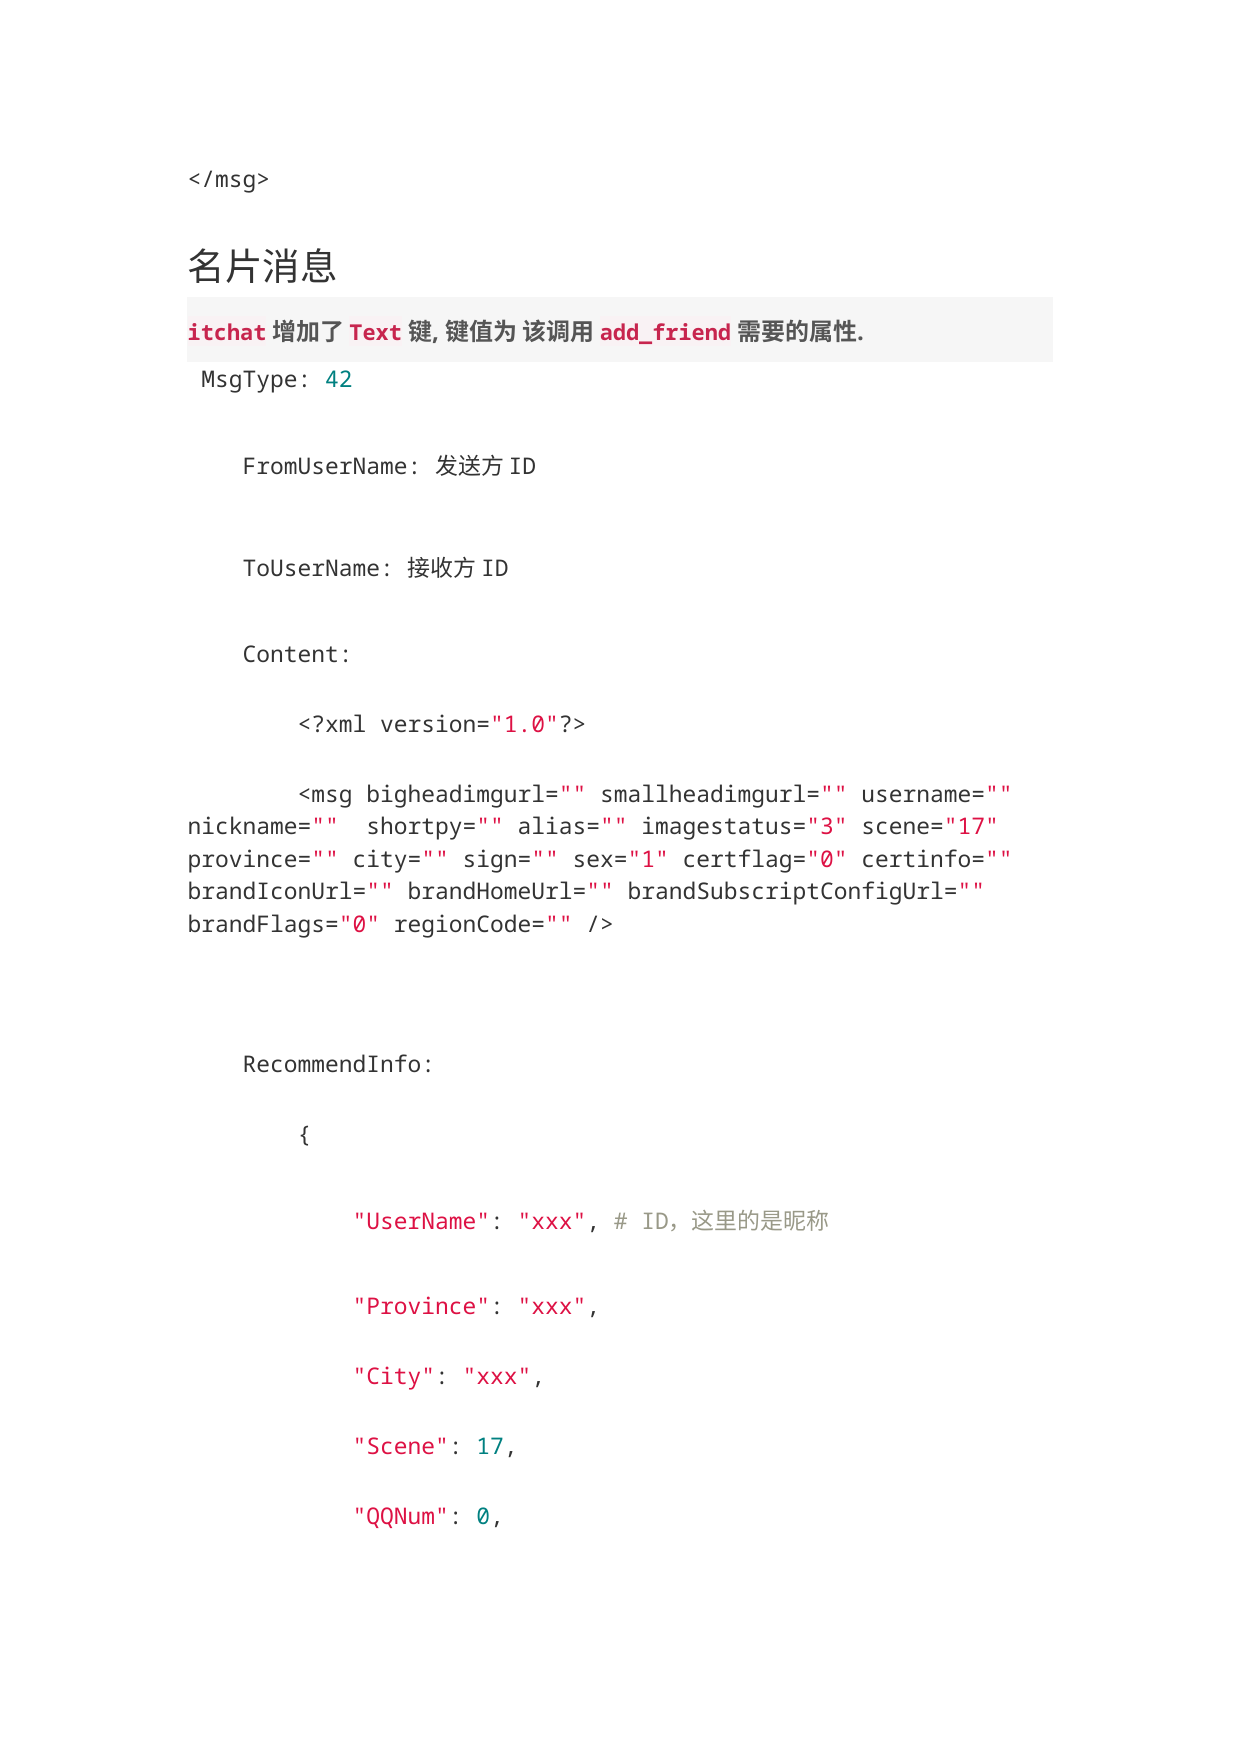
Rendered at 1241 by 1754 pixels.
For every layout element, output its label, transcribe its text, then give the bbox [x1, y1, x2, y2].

text MsgType: 42 [187, 362, 1053, 394]
text itchat 增加了Text 键, 键值为 该调用 add_friend 需要的属性. [187, 297, 1053, 362]
text "Scene": 17, [187, 1429, 1053, 1462]
text "City": "xxx", [187, 1359, 1053, 1392]
text RecommendInfo: [187, 1047, 1053, 1079]
text "QQNum": 0, [187, 1499, 1053, 1532]
text "UserName": "xxx", # ID，这里的是昵称 [187, 1187, 1053, 1252]
text { [187, 1117, 1053, 1149]
text FromUserName: 发送方ID [187, 432, 1053, 497]
text </msg> [187, 162, 1053, 194]
text 名片消息 [187, 232, 1053, 297]
text <msg bigheadimgurl="" smallheadimgurl="" username="" nickname="" shortpy="" alias="" imagestatus="3" scene="17" province="" city="" sign="" sex="1" certflag="0" certinfo="" brandIconUrl="" brandHomeUrl="" brandSubscriptConfigUrl="" brandFlags="0" regionCode="" /> [187, 777, 1053, 939]
text Content: [187, 637, 1053, 669]
text <?xml version="1.0"?> [187, 707, 1053, 739]
text "Province": "xxx", [187, 1289, 1053, 1322]
text ToUserName: 接收方ID [187, 534, 1053, 599]
